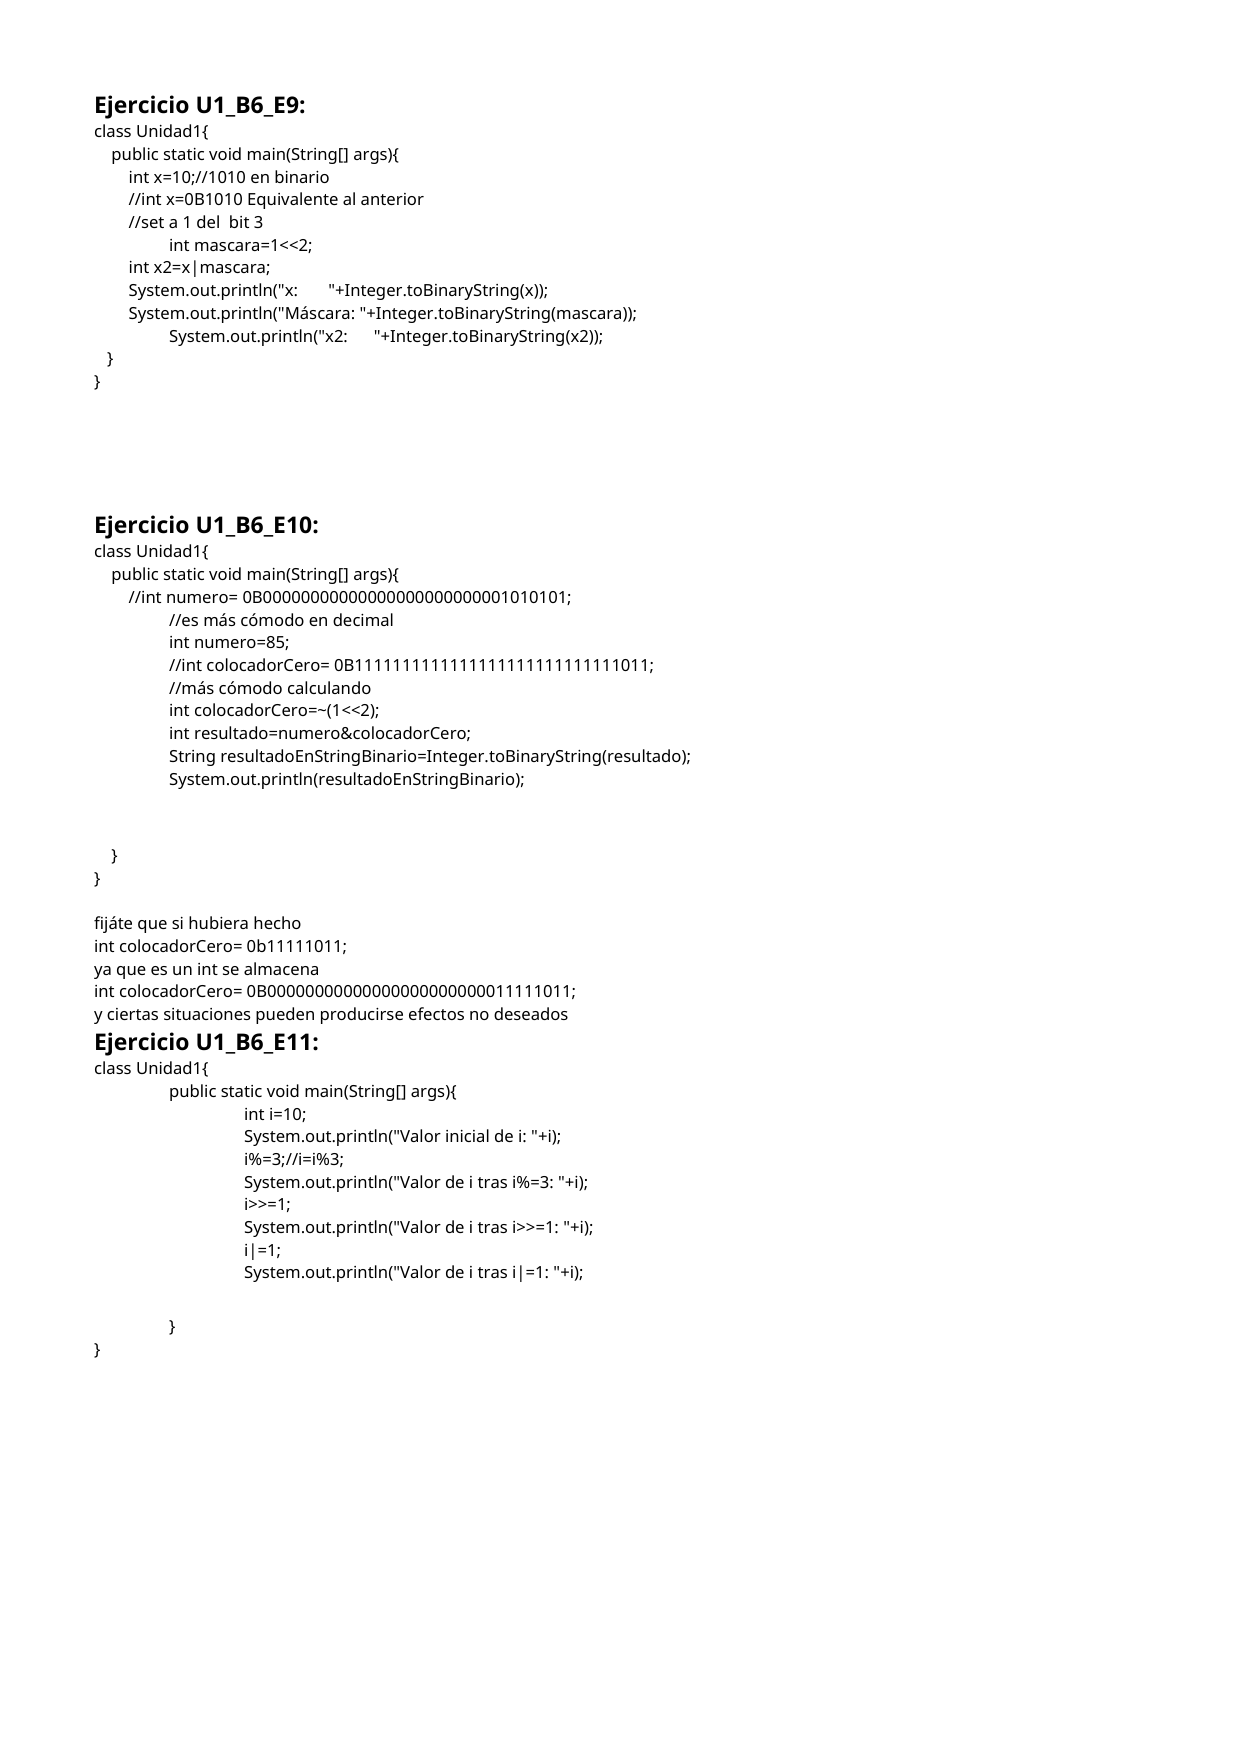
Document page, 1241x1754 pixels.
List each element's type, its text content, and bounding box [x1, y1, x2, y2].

text } [94, 866, 1122, 889]
text int colocadorCero= 0b11111011; [94, 934, 1122, 957]
text //set a 1 del bit 3 [94, 211, 1122, 233]
text String resultadoEnStringBinario=Integer.toBinaryString(resultado); [94, 744, 1122, 767]
text y ciertas situaciones pueden producirse efectos no deseados [94, 1003, 1122, 1025]
text i|=1; [94, 1238, 1122, 1261]
text class Unidad1{ [94, 1057, 1122, 1079]
text int colocadorCero= 0B00000000000000000000000011111011; [94, 980, 1122, 1003]
text System.out.println("Valor de i tras i>>=1: "+i); [94, 1216, 1122, 1238]
text ya que es un int se almacena [94, 957, 1122, 980]
text //más cómodo calculando [94, 676, 1122, 699]
text Ejercicio U1_B6_E10: [94, 509, 1122, 540]
text } [94, 347, 1122, 369]
text System.out.println(resultadoEnStringBinario); [94, 767, 1122, 790]
text fijáte que si hubiera hecho [94, 912, 1122, 934]
text int x2=x|mascara; [94, 256, 1122, 279]
text } [94, 369, 1122, 392]
text int numero=85; [94, 631, 1122, 653]
text class Unidad1{ [94, 120, 1122, 142]
text System.out.println("x: "+Integer.toBinaryString(x)); [94, 279, 1122, 301]
text Ejercicio U1_B6_E11: [94, 1025, 1122, 1057]
text i%=3;//i=i%3; [94, 1147, 1122, 1170]
text System.out.println("Máscara: "+Integer.toBinaryString(mascara)); [94, 301, 1122, 324]
text public static void main(String[] args){ [94, 142, 1122, 165]
text int colocadorCero=~(1<<2); [94, 699, 1122, 722]
text public static void main(String[] args){ [94, 1079, 1122, 1102]
text //int numero= 0B00000000000000000000000001010101; [94, 585, 1122, 608]
text public static void main(String[] args){ [94, 563, 1122, 585]
text i>>=1; [94, 1193, 1122, 1216]
text Ejercicio U1_B6_E9: [94, 88, 1122, 120]
text class Unidad1{ [94, 540, 1122, 563]
text System.out.println("x2: "+Integer.toBinaryString(x2)); [94, 324, 1122, 347]
text int x=10;//1010 en binario [94, 165, 1122, 188]
text } [94, 1338, 1122, 1360]
text System.out.println("Valor de i tras i%=3: "+i); [94, 1170, 1122, 1193]
text //int colocadorCero= 0B1111111111111111111111111111011; [94, 653, 1122, 676]
text //int x=0B1010 Equivalente al anterior [94, 188, 1122, 211]
text int mascara=1<<2; [94, 233, 1122, 256]
text int i=10; [94, 1102, 1122, 1125]
text //es más cómodo en decimal [94, 608, 1122, 631]
text System.out.println("Valor de i tras i|=1: "+i); [94, 1261, 1122, 1284]
text } [94, 1315, 1122, 1338]
text int resultado=numero&colocadorCero; [94, 722, 1122, 744]
text System.out.println("Valor inicial de i: "+i); [94, 1125, 1122, 1147]
text } [94, 844, 1122, 866]
